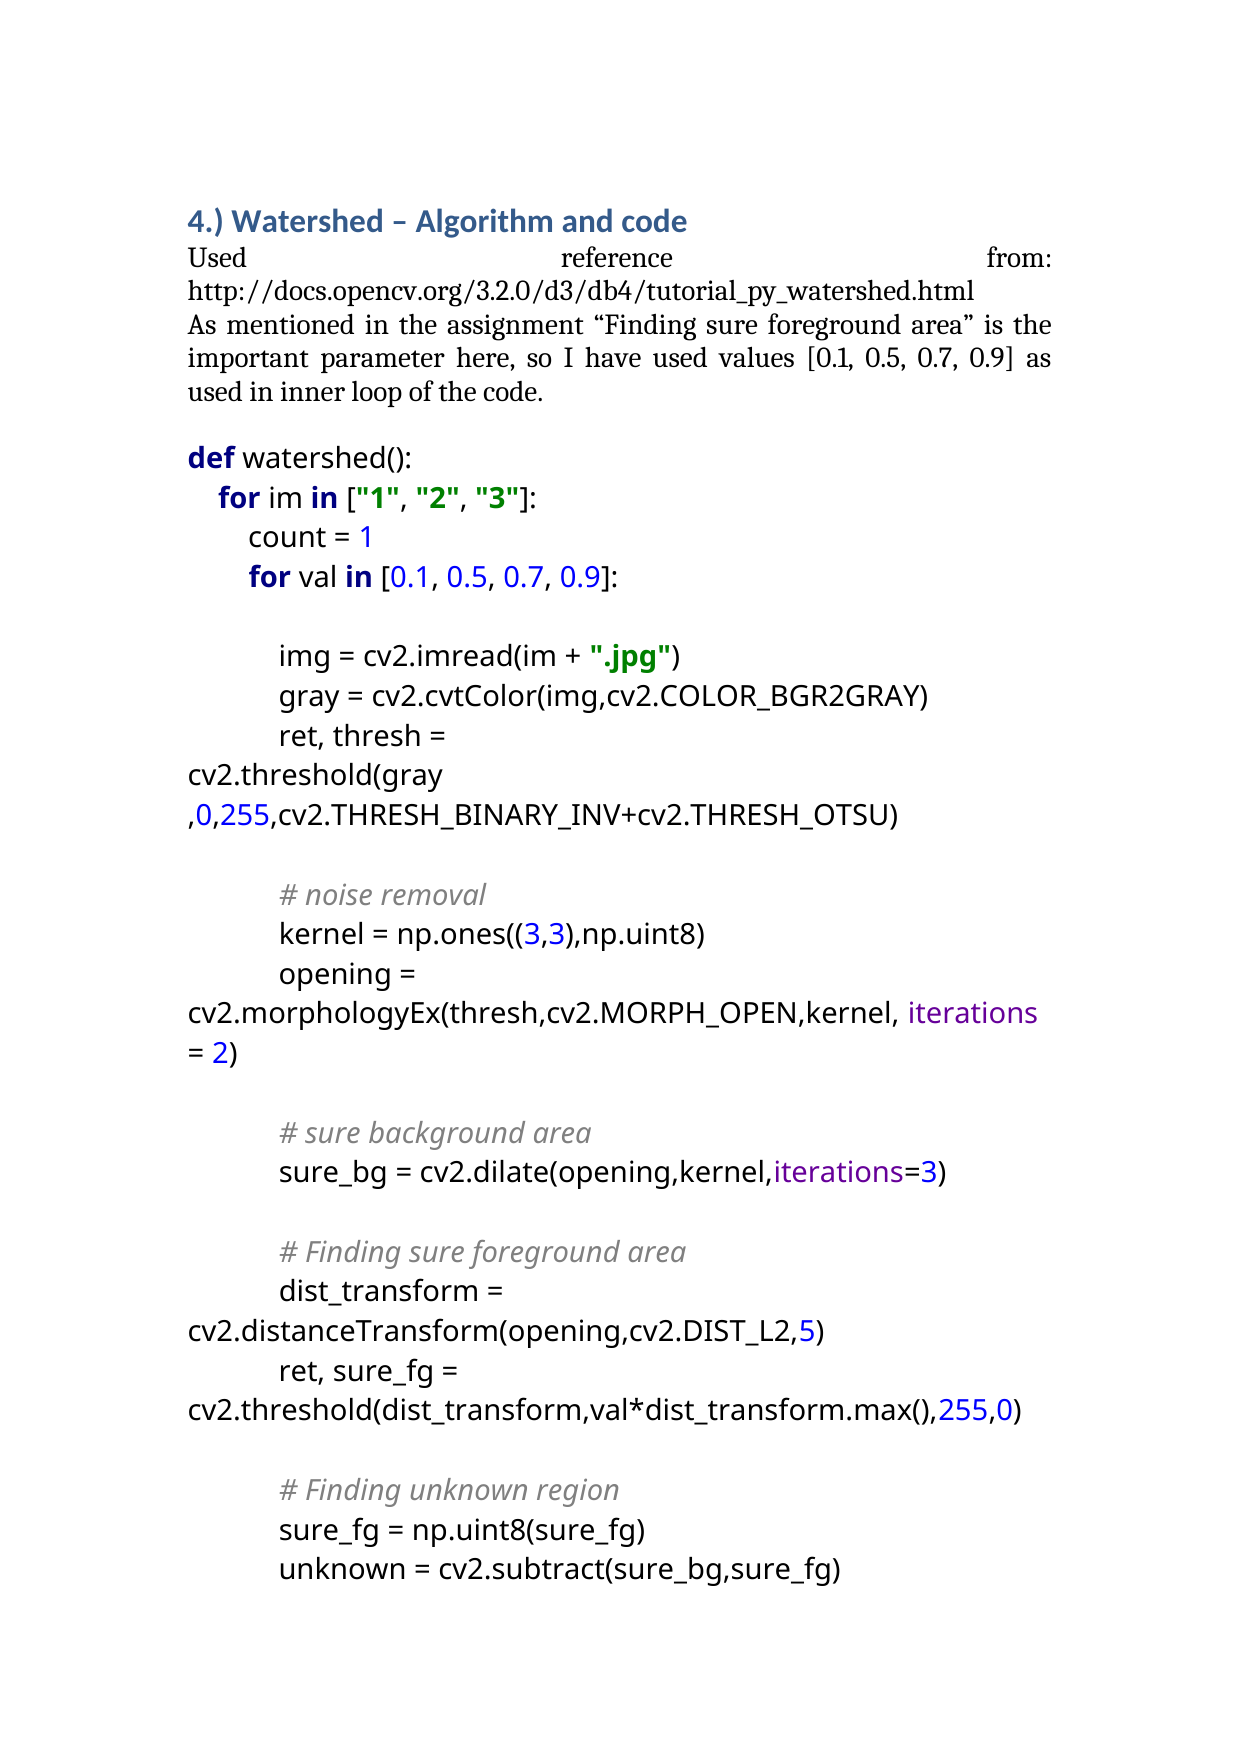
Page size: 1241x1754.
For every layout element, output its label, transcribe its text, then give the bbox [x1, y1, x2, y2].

text Used reference from: http://docs.opencv.org/3.2.0/d3/db4/tutorial_py_watershed.html [187, 241, 1053, 308]
subtitle 4.) Watershed – Algorithm and code [187, 200, 1053, 241]
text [187, 437, 1053, 1588]
text As mentioned in the assignment “Finding sure foreground area” is the important parameter here, so I have used values [0.1, 0.5, 0.7, 0.9] as used in inner loop of the code. [187, 308, 1053, 408]
